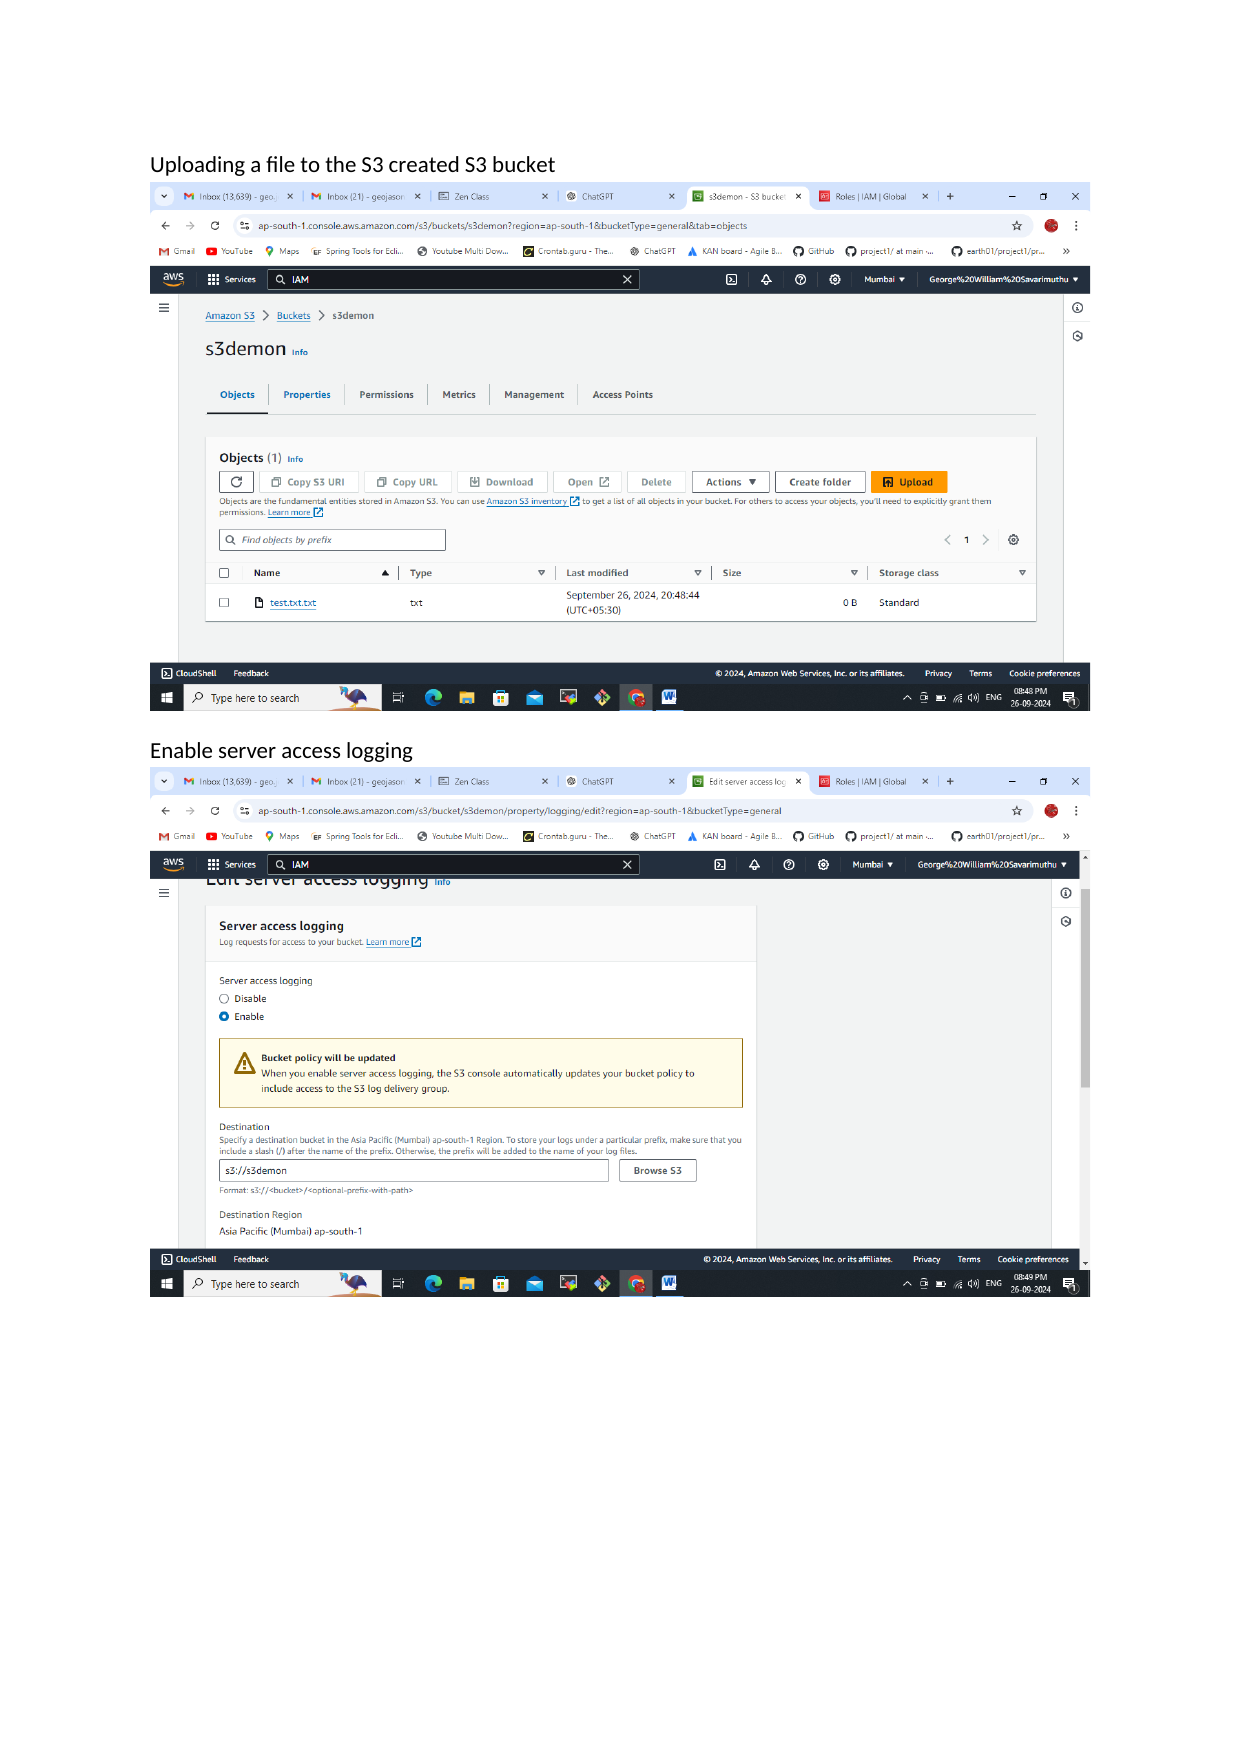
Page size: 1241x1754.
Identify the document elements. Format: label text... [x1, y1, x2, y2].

text Uploading a file to the S3 created S3 bucket [150, 150, 1090, 182]
picture [150, 182, 1091, 711]
text Enable server access logging [150, 736, 1090, 767]
picture [150, 767, 1091, 1297]
